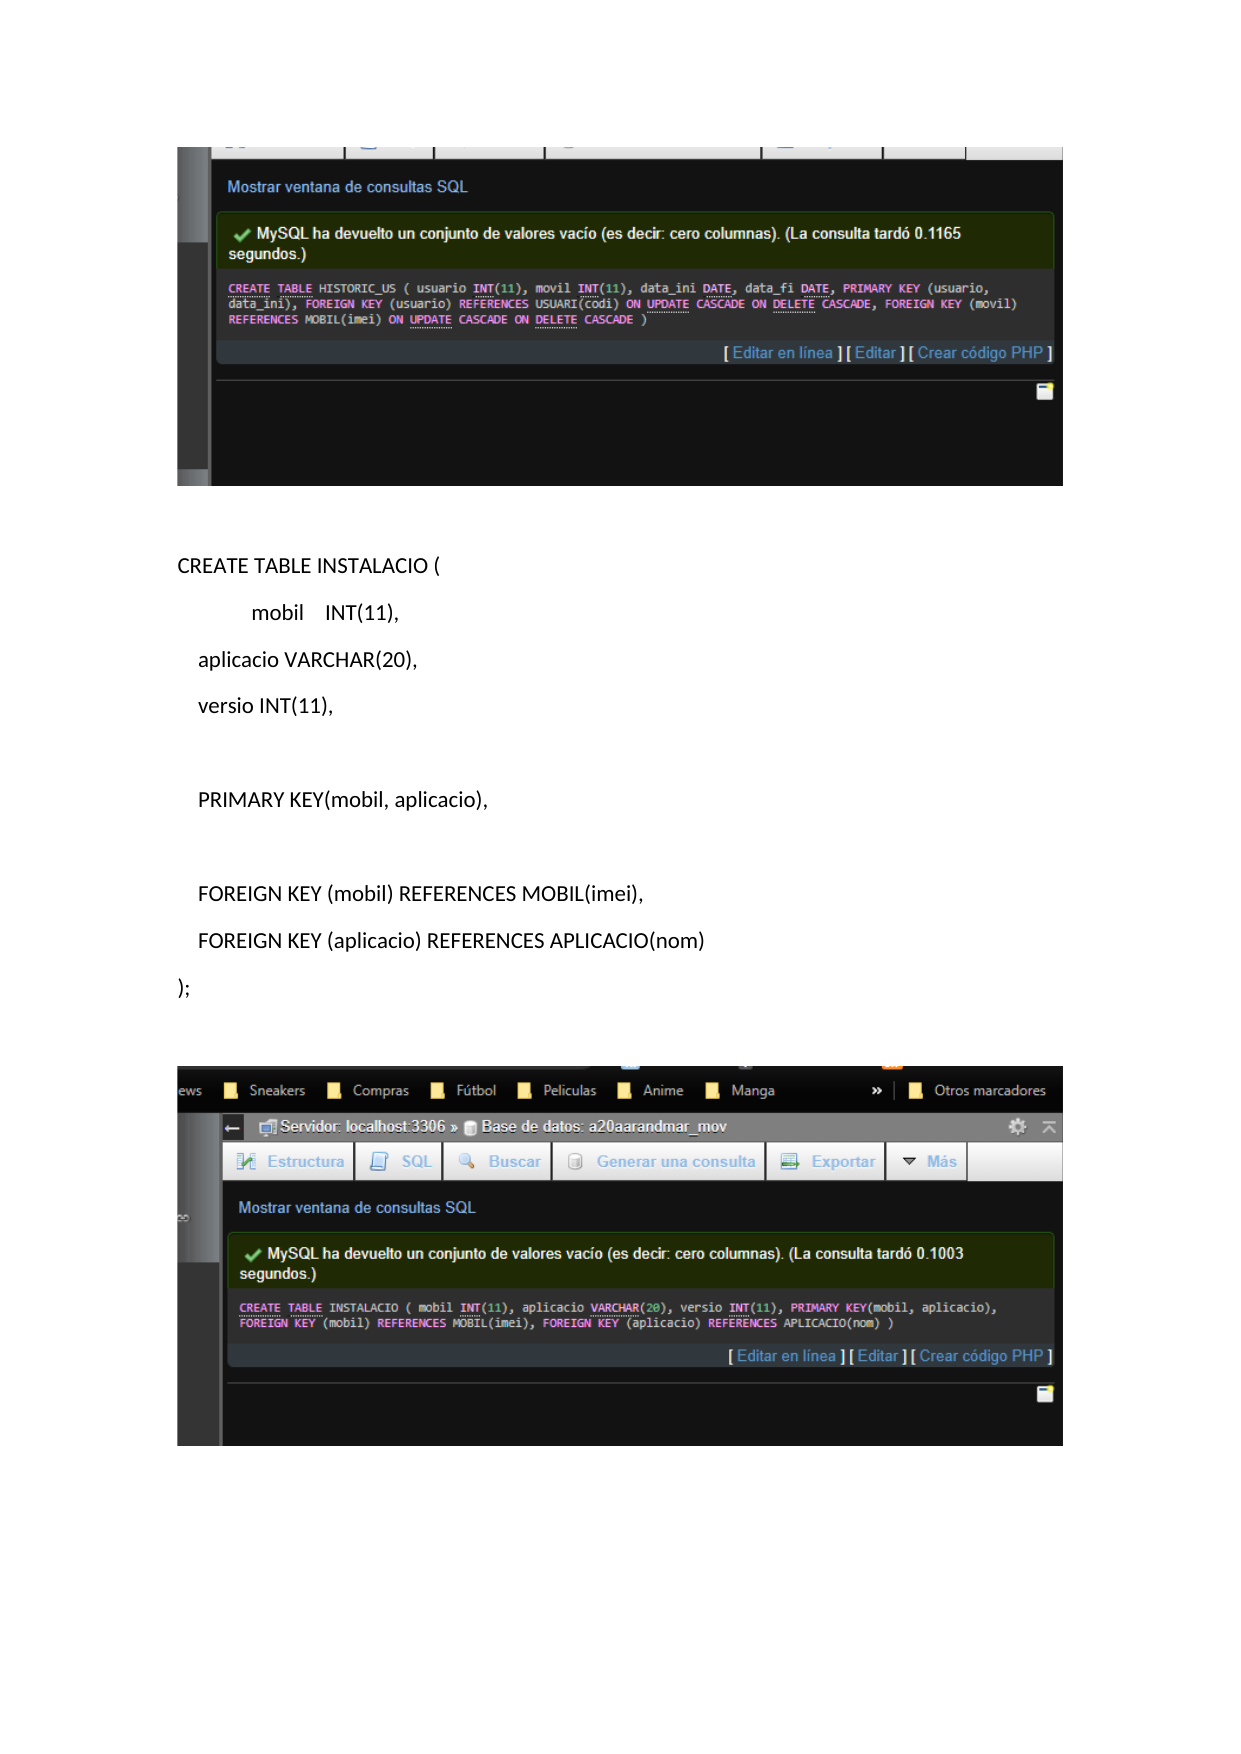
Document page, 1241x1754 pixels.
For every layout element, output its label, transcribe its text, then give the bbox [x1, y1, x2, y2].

text FOREIGN KEY (aplicacio) REFERENCES APLICACIO(nom) [177, 926, 1063, 954]
text versio INT(11), [177, 692, 1063, 720]
picture [177, 147, 1063, 486]
text FOREIGN KEY (mobil) REFERENCES MOBIL(imei), [177, 879, 1063, 907]
text PRIMARY KEY(mobil, aplicacio), [177, 785, 1063, 813]
text mobil INT(11), [177, 598, 1063, 626]
text ); [177, 973, 1063, 1001]
picture [177, 1066, 1063, 1446]
text aplicacio VARCHAR(20), [177, 645, 1063, 673]
text CREATE TABLE INSTALACIO ( [177, 551, 1063, 579]
